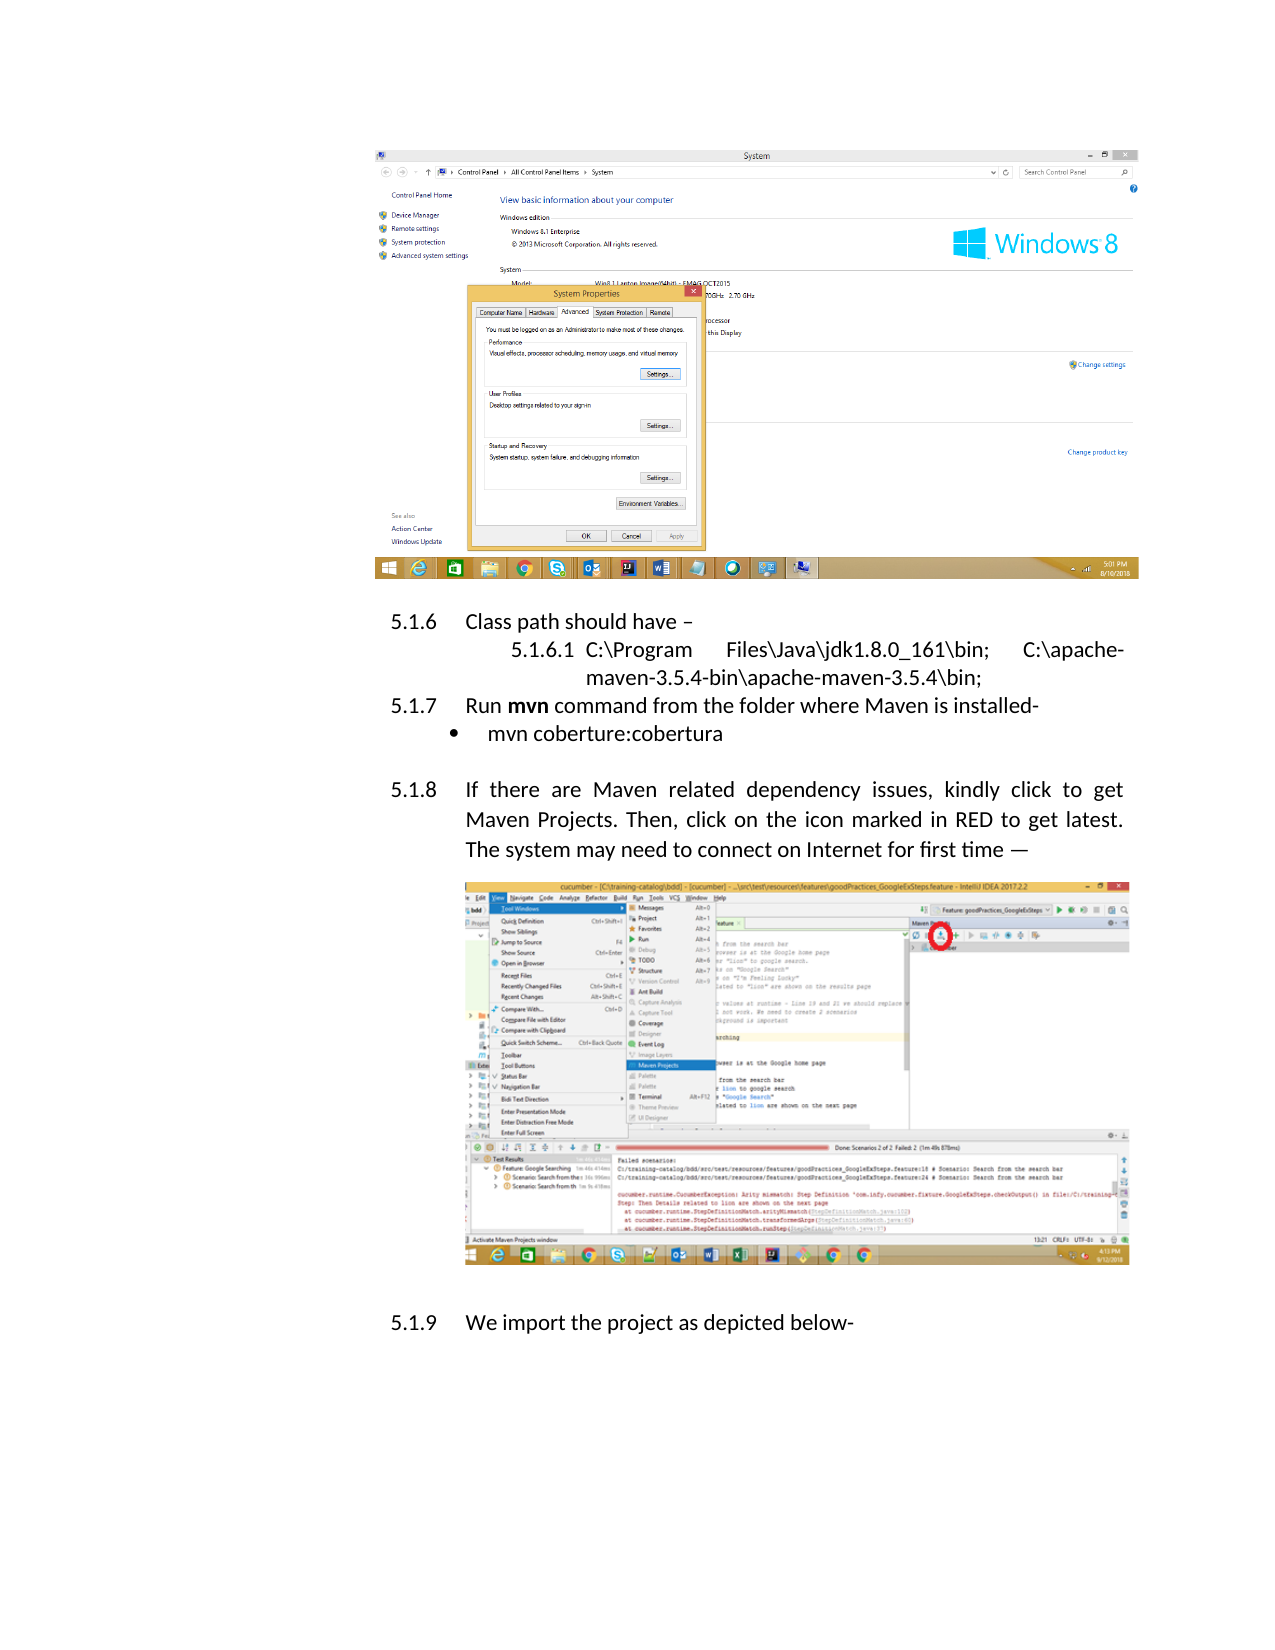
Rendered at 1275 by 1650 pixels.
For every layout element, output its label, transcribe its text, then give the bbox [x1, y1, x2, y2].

picture [465, 882, 1130, 1265]
list We import the project as depicted below- [390, 1308, 1125, 1336]
list mvn coberture:cobertura [450, 719, 1125, 747]
list If there are Maven related dependency issues, kindly click to get Maven Projects. Then, click on the icon marked in RED to get latest. The system may need to connect on Internet for first time — [390, 775, 1125, 863]
list Run mvn command from the folder where Maven is installed- [390, 691, 1125, 719]
list C:\Program Files\Java\jdk1.8.0_161\bin; C:\apache-maven-3.5.4-bin\apache-maven-3.5.4\bin; [511, 635, 1125, 691]
picture [375, 150, 1139, 579]
list Class path should have – [390, 607, 1125, 635]
